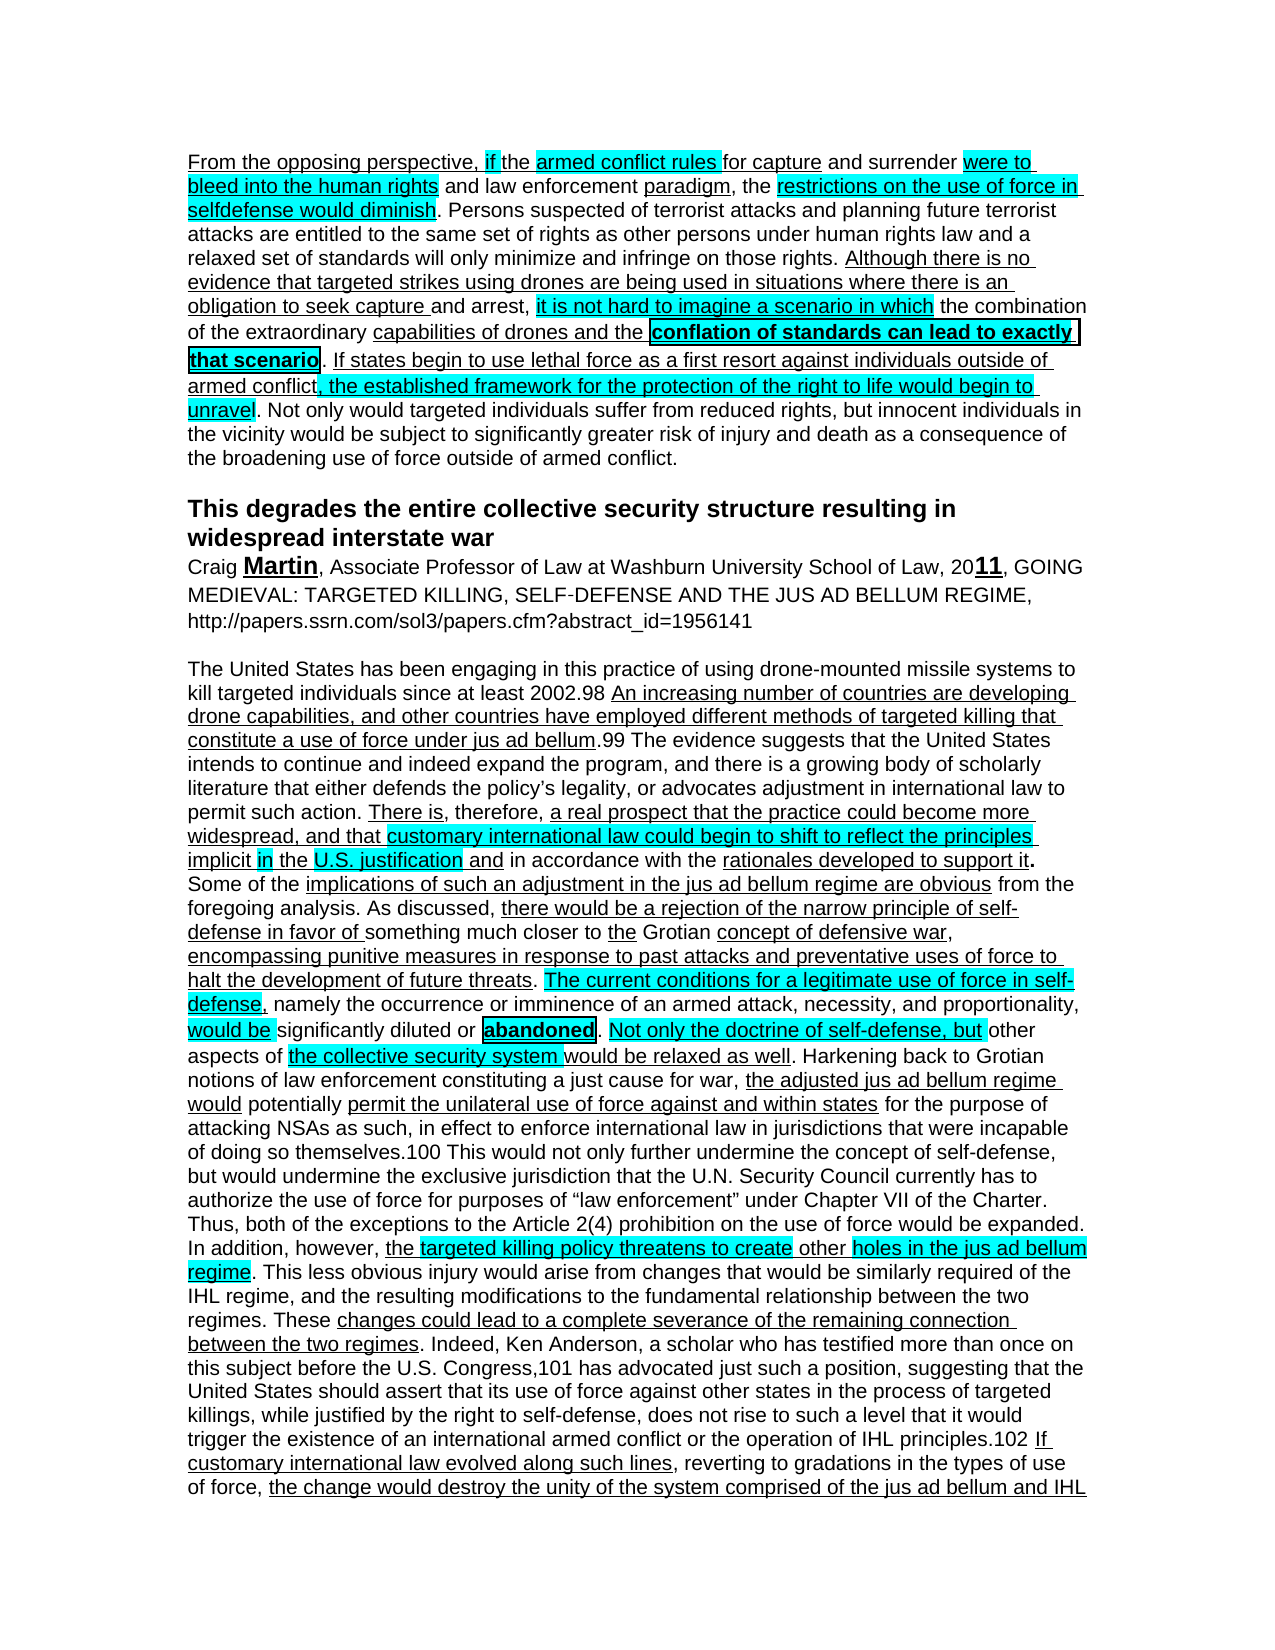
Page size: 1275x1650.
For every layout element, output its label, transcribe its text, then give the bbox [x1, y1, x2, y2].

text The United States has been engaging in this practice of using drone-mounted missile systems to kill targeted individuals since at least 2002.98 An increasing number of countries are developing drone capabilities, and other countries have employed different methods of targeted killing that constitute a use of force under jus ad bellum.99 The evidence suggests that the United States intends to continue and indeed expand the program, and there is a growing body of scholarly literature that either defends the policy’s legality, or advocates adjustment in international law to permit such action. There is, therefore, a real prospect that the practice could become more widespread, and that customary international law could begin to shift to reflect the principles implicit in the U.S. justification and in accordance with the rationales developed to support it. [187, 656, 1087, 872]
text From the opposing perspective, if the armed conflict rules for capture and surrender were to bleed into the human rights and law enforcement paradigm, the restrictions on the use of force in selfdefense would diminish. Persons suspected of terrorist attacks and planning future terrorist attacks are entitled to the same set of rights as other persons under human rights law and a relaxed set of standards will only minimize and infringe on those rights. Although there is no evidence that targeted strikes using drones are being used in situations where there is an obligation to seek capture and arrest, it is not hard to imagine a scenario in which the combination of the extraordinary capabilities of drones and the conflation of standards can lead to exactly that scenario. If states begin to use lethal force as a first resort against individuals outside of armed conflict, the established framework for the protection of the right to life would begin to unravel. Not only would targeted individuals suffer from reduced rights, but innocent individuals in the vicinity would be subject to significantly greater risk of injury and death as a consequence of the broadening use of force outside of armed conflict. [187, 150, 1087, 470]
subtitle This degrades the entire collective security structure resulting in widespread interstate war [187, 494, 1087, 551]
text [187, 1236, 1087, 1499]
text Some of the implications of such an adjustment in the jus ad bellum regime are obvious from the foregoing analysis. As discussed, there would be a rejection of the narrow principle of self-defense in favor of something much closer to the Grotian concept of defensive war, encompassing punitive measures in response to past attacks and preventative uses of force to halt the development of future threats. The current conditions for a legitimate use of force in self-defense, namely the occurrence or imminence of an armed attack, necessity, and proportionality, would be significantly diluted or abandoned. Not only the doctrine of self-defense, but other aspects of the collective security system would be relaxed as well. Harkening back to Grotian notions of law enforcement constituting a just cause for war, the adjusted jus ad bellum regime would potentially permit the unilateral use of force against and within states for the purpose of attacking NSAs as such, in effect to enforce international law in jurisdictions that were incapable of doing so themselves.100 This would not only further undermine the concept of self-defense, but would undermine the exclusive jurisdiction that the U.N. Security Council currently has to authorize the use of force for purposes of “law enforcement” under Chapter VII of the Charter. Thus, both of the exceptions to the Article 2(4) prohibition on the use of force would be expanded. [187, 872, 1087, 1236]
text Craig Martin, Associate Professor of Law at Washburn University School of Law, 2011, GOING MEDIEVAL: TARGETED KILLING, SELFDEFENSE AND THE JUS AD BELLUM REGIME, http://papers.ssrn.com/sol3/papers.cfm?abstract_id=1956141 [187, 551, 1087, 632]
